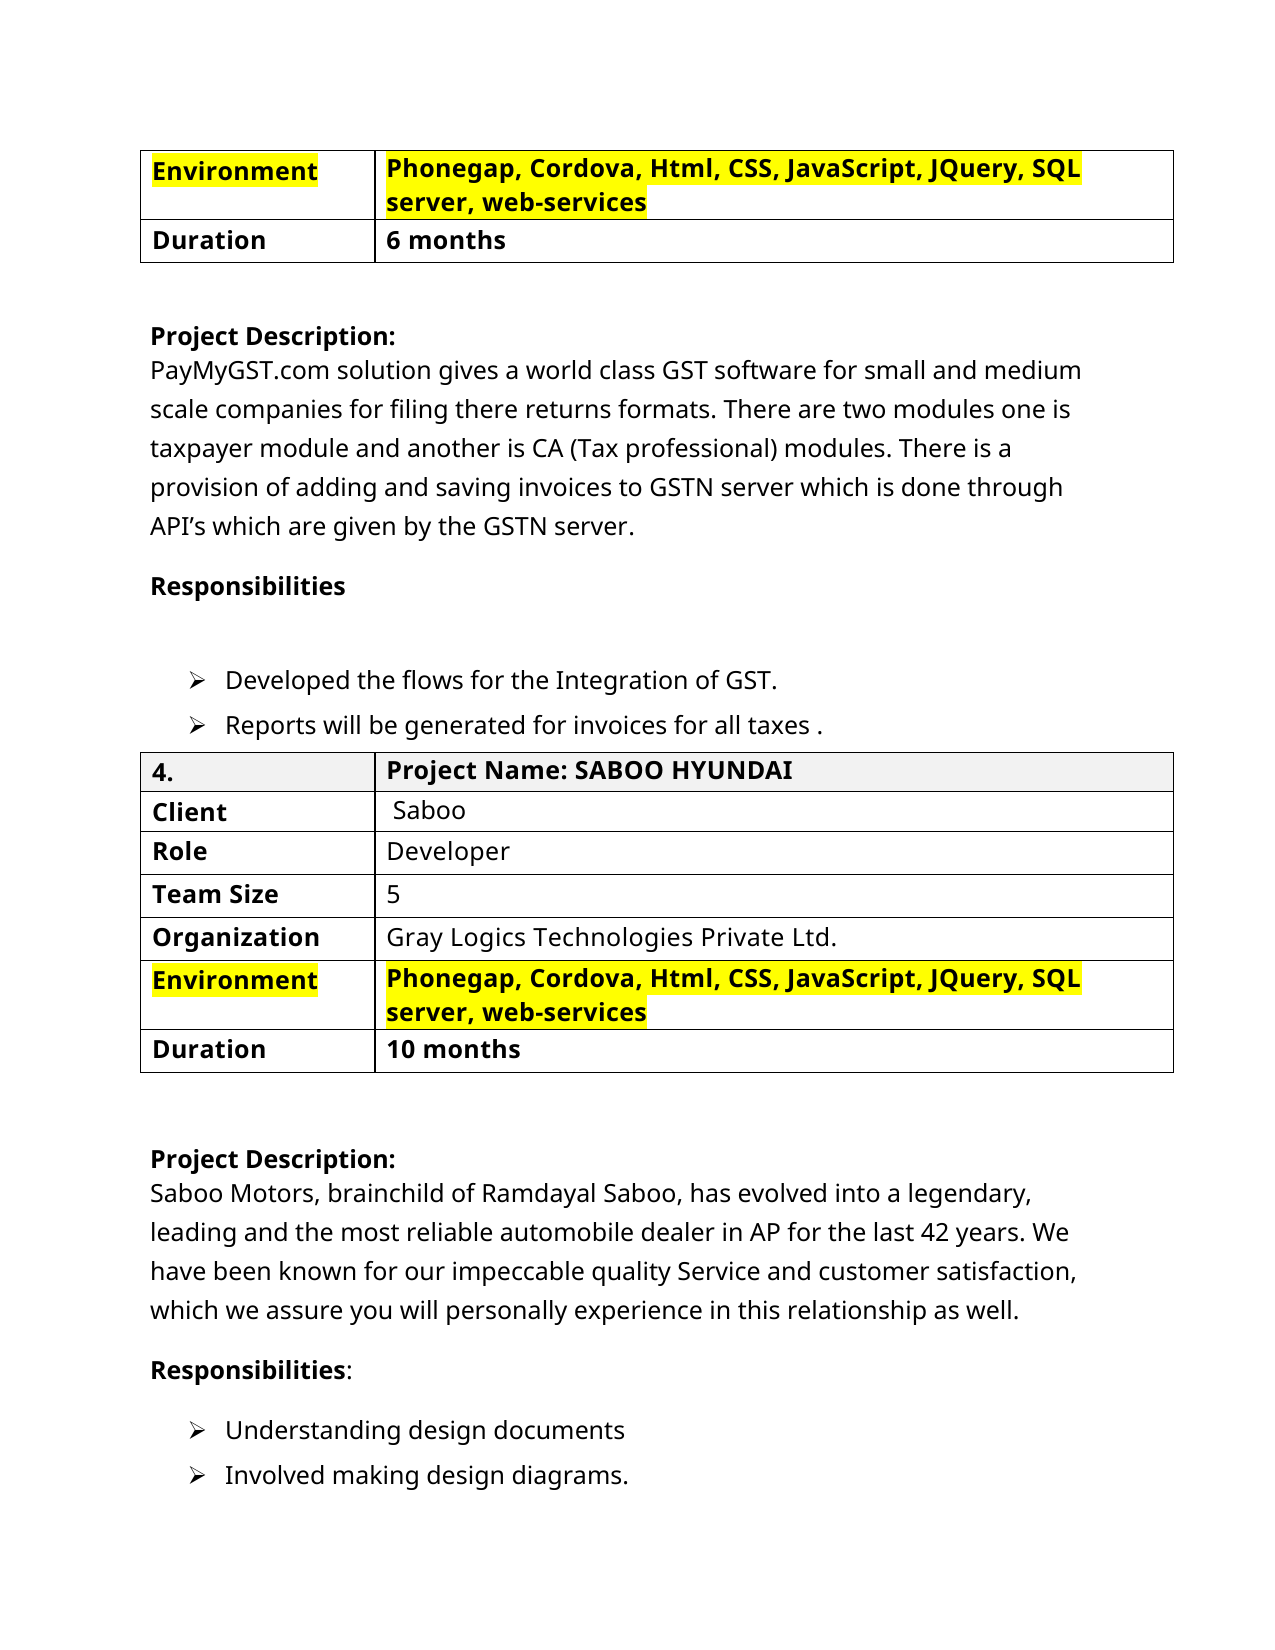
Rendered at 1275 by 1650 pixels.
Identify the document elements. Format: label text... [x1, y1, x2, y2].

table_cell 6 months [376, 220, 1173, 262]
text Responsibilities [150, 569, 1125, 603]
table_cell Phonegap, Cordova, Html, CSS, JavaScript, JQuery, SQL server, web-services [647, 151, 1173, 219]
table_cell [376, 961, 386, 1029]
list Reports will be generated for invoices for all taxes . [187, 707, 1125, 742]
table_cell 5 [376, 875, 1173, 917]
table_cell Team Size [141, 875, 374, 917]
table_header 4. [141, 753, 374, 791]
subtitle Project Description: [150, 1141, 1125, 1175]
text Responsibilities: [150, 1353, 1125, 1387]
table_cell Duration [141, 1030, 374, 1072]
text Saboo Motors, brainchild of Ramdayal Saboo, has evolved into a legendary, leading and the most reliable automobile dealer in AP for the last 42 years. We have been known for our impeccable quality Service and customer satisfaction, which we assure you will personally experience in this relationship as well. [150, 1175, 1125, 1327]
table_cell Developer [376, 832, 1173, 874]
subtitle Project Description: [150, 318, 1125, 352]
table_cell Phonegap, Cordova, Html, CSS, JavaScript, JQuery, SQL server, web-services [647, 961, 1173, 1029]
list Involved making design diagrams. [187, 1457, 1125, 1491]
table_cell Client [141, 792, 374, 831]
table_cell Gray Logics Technologies Private Ltd. [376, 918, 1173, 960]
table_cell Environment [141, 961, 374, 1029]
list Understanding design documents [187, 1413, 1125, 1447]
table_cell Duration [141, 220, 374, 262]
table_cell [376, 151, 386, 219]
table_cell 10 months [376, 1030, 1173, 1072]
table_cell Environment [141, 151, 374, 219]
table_cell Role [141, 832, 374, 874]
table_cell Saboo [376, 792, 1173, 831]
table_header Project Name: SABOO HYUNDAI [376, 753, 1173, 791]
text PayMyGST.com solution gives a world class GST software for small and medium scale companies for filing there returns formats. There are two modules one is taxpayer module and another is CA (Tax professional) modules. There is a provision of adding and saving invoices to GSTN server which is done through API’s which are given by the GSTN server. [150, 352, 1125, 543]
list Developed the flows for the Integration of GST. [187, 663, 1125, 697]
table_cell Organization [141, 918, 374, 960]
